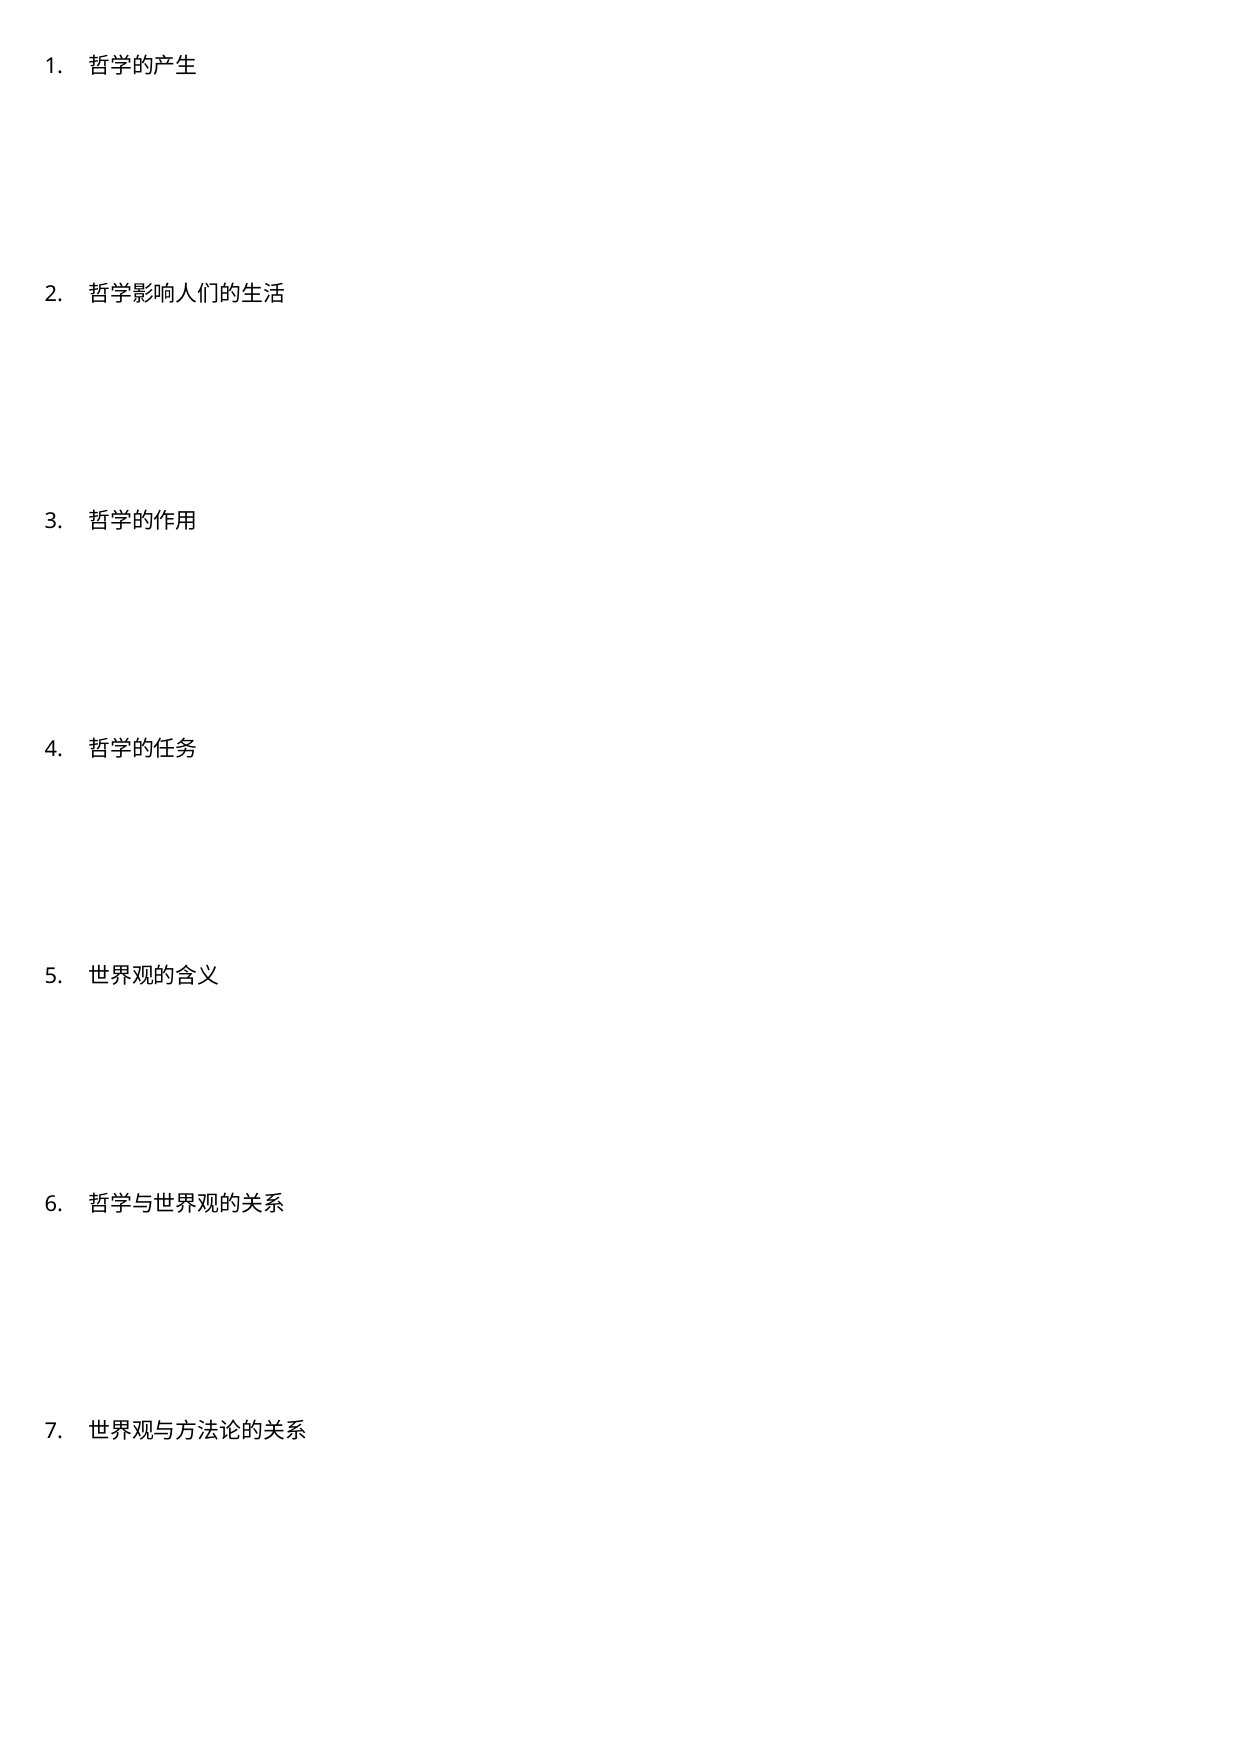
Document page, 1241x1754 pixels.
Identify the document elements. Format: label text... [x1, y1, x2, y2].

list 世界观的含义 [44, 958, 1053, 991]
list 哲学影响人们的生活 [44, 276, 1053, 308]
list 哲学与世界观的关系 [44, 1186, 1053, 1218]
list 哲学的作用 [44, 503, 1053, 536]
list 哲学的产生 [44, 48, 1053, 81]
list 世界观与方法论的关系 [44, 1413, 1053, 1446]
list 哲学的任务 [44, 731, 1053, 763]
